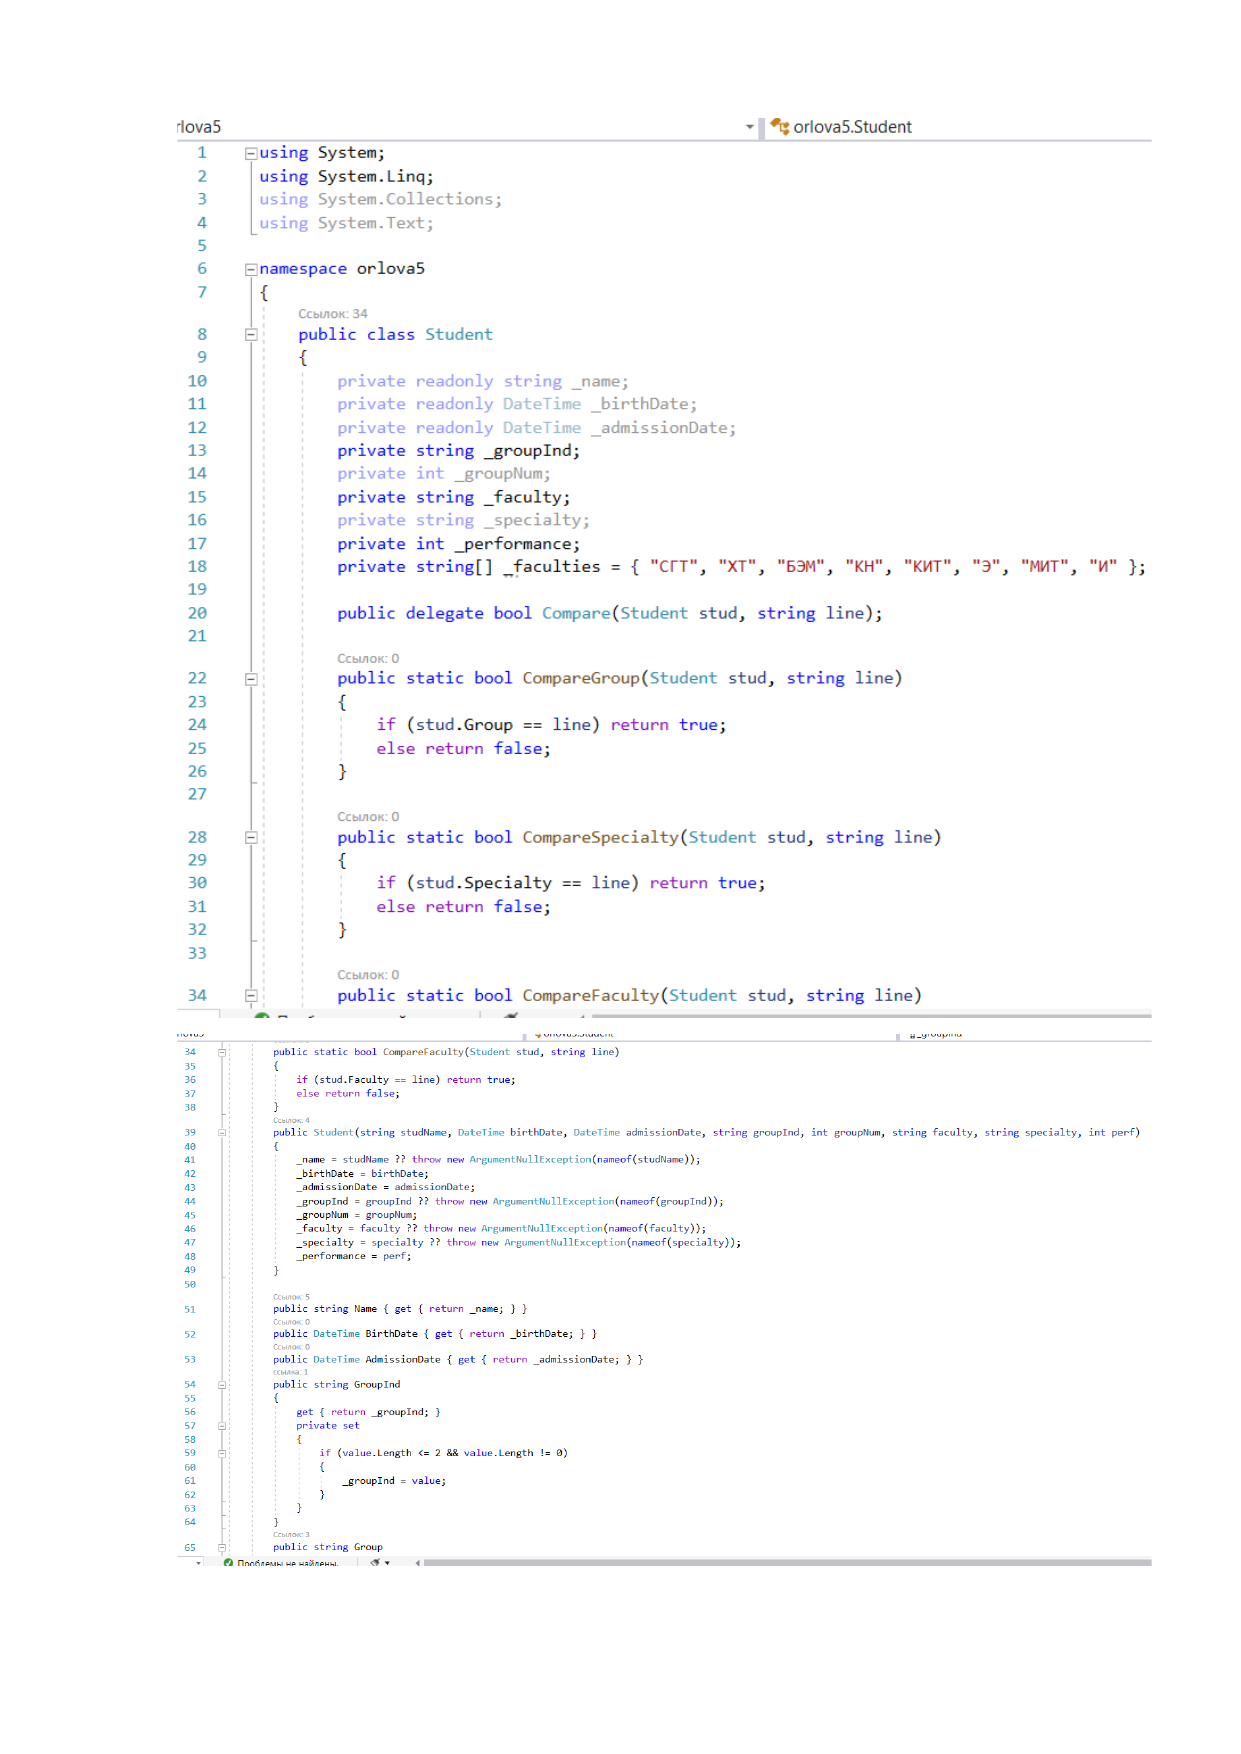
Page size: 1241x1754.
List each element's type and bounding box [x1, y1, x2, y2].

picture [177, 1034, 1152, 1566]
picture [177, 118, 1152, 1018]
